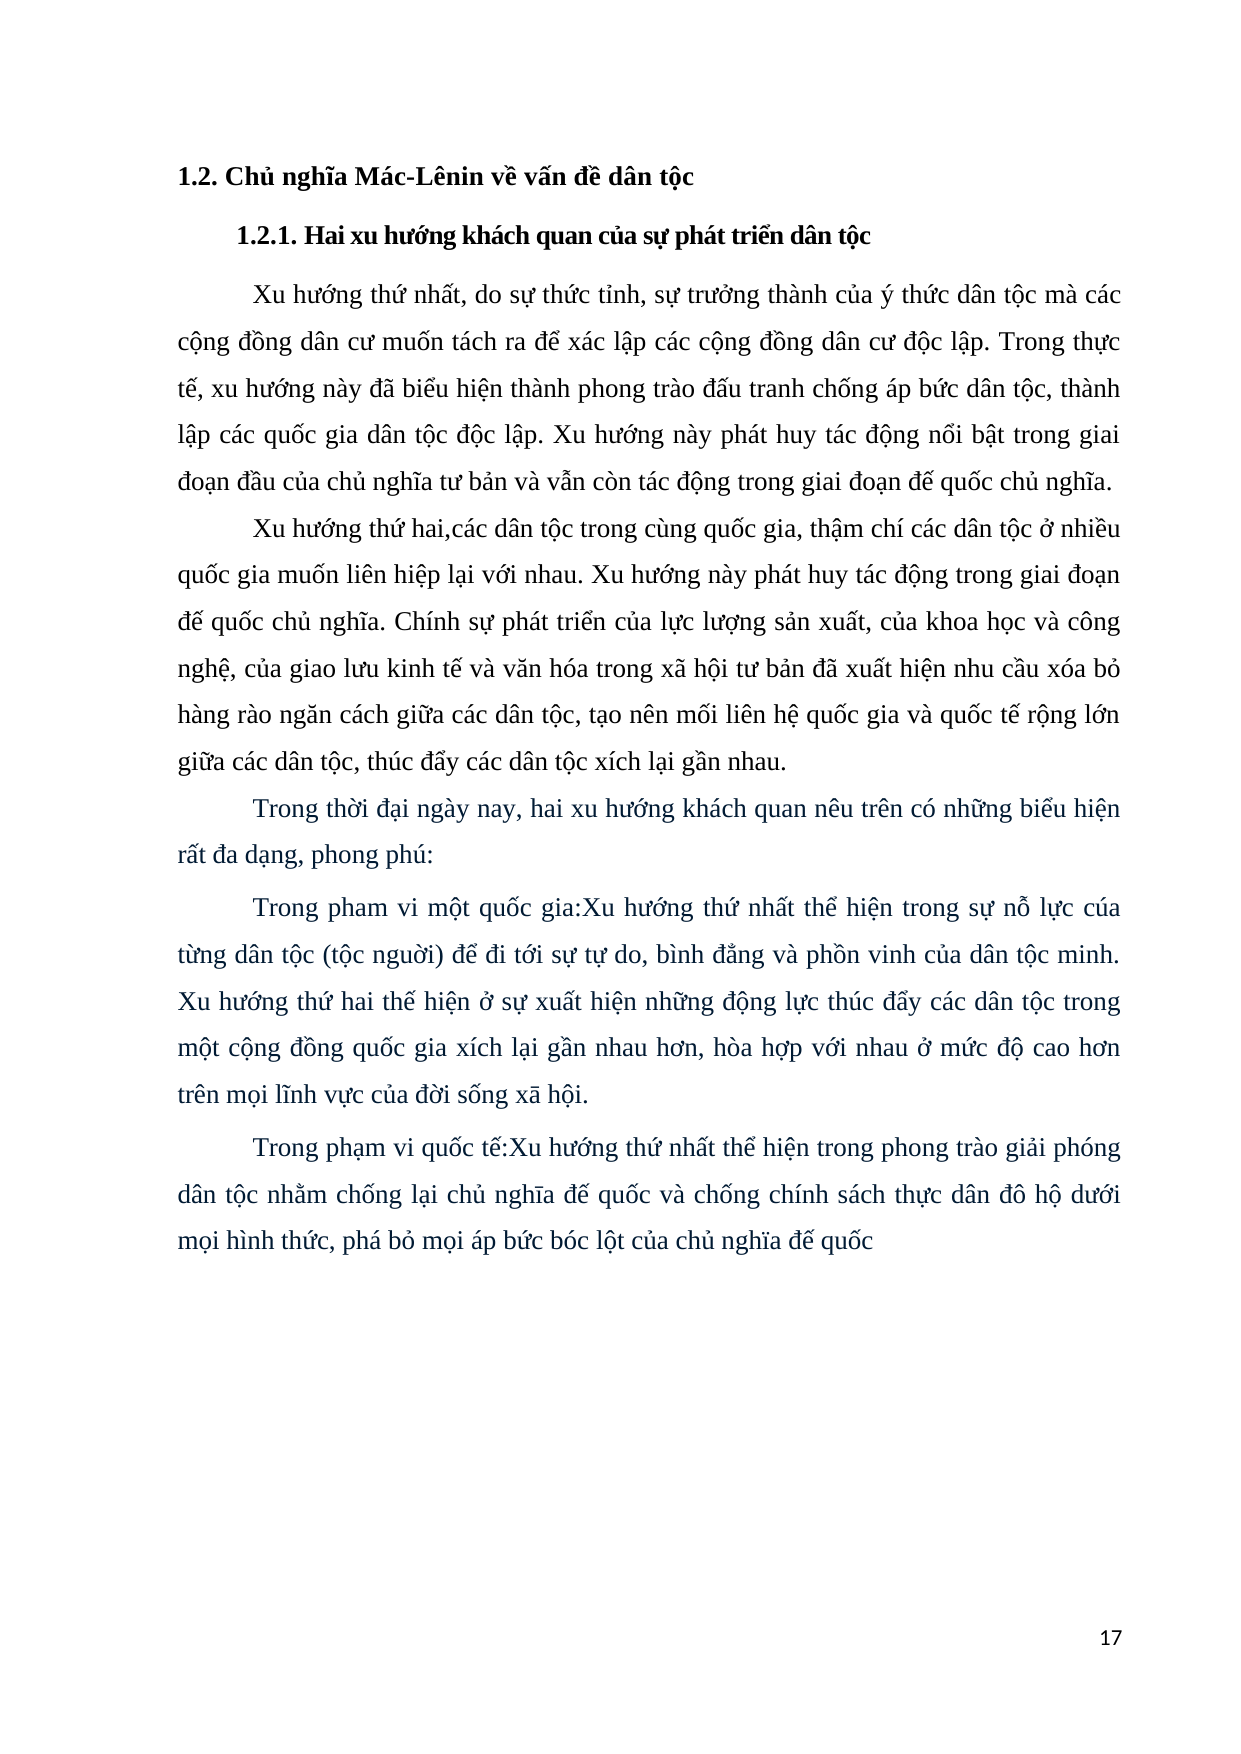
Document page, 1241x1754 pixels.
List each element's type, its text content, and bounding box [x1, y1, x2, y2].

text Trong phạm vi quốc tế:Xu hướng thứ nhất thể hiện trong phong trào giải phóng dân tộc nhằm chống lại chủ nghīa đế quốc và chống chính sách thực dân đô hộ dưới mọi hình thức, phá bỏ mọi áp bức bóc lột của chủ nghïa đế quốc [177, 1131, 1122, 1256]
text 1.2. Chủ nghĩa Mác-Lênin về vấn đề dân tộc [177, 160, 1122, 191]
text Xu hướng thứ hai,các dân tộc trong cùng quốc gia, thậm chí các dân tộc ở nhiều quốc gia muốn liên hiệp lại với nhau. Xu hướng này phát huy tác động trong giai đoạn đế quốc chủ nghĩa. Chính sự phát triển của lực lượng sản xuất, của khoa học và công nghệ, của giao lưu kinh tế và văn hóa trong xã hội tư bản đã xuất hiện nhu cầu xóa bỏ hàng rào ngăn cách giữa các dân tộc, tạo nên mối liên hệ quốc gia và quốc tế rộng lớn giữa các dân tộc, thúc đẩy các dân tộc xích lại gần nhau. [177, 512, 1122, 776]
text Xu hướng thứ nhất, do sự thức tỉnh, sự trưởng thành của ý thức dân tộc mà các cộng đồng dân cư muốn tách ra để xác lập các cộng đồng dân cư độc lập. Trong thực tế, xu hướng này đã biểu hiện thành phong trào đấu tranh chống áp bức dân tộc, thành lập các quốc gia dân tộc độc lập. Xu hướng này phát huy tác động nổi bật trong giai đoạn đầu của chủ nghĩa tư bản và vẫn còn tác động trong giai đoạn đế quốc chủ nghĩa. [177, 278, 1122, 496]
text 1.2.1. Hai xu hướng khách quan của sự phát triển dân tộc [177, 219, 1122, 251]
text Trong pham vi một quốc gia:Xu hướng thứ nhất thể hiện trong sự nỗ lực cúa từng dân tộc (tộc nguời) để đi tới sự tự do, bình đẳng và phồn vinh của dân tộc minh. Xu hướng thứ hai thế hiện ở sự xuất hiện những động lực thúc đẩy các dân tộc trong một cộng đồng quốc gia xích lại gần nhau hơn, hòa hợp với nhau ở mức độ cao hơn trên mọi lĩnh vực của đời sống xā hội. [177, 891, 1122, 1109]
text Trong thời đại ngày nay, hai xu hướng khách quan nêu trên có những biểu hiện rất đa dạng, phong phú: [177, 792, 1122, 870]
